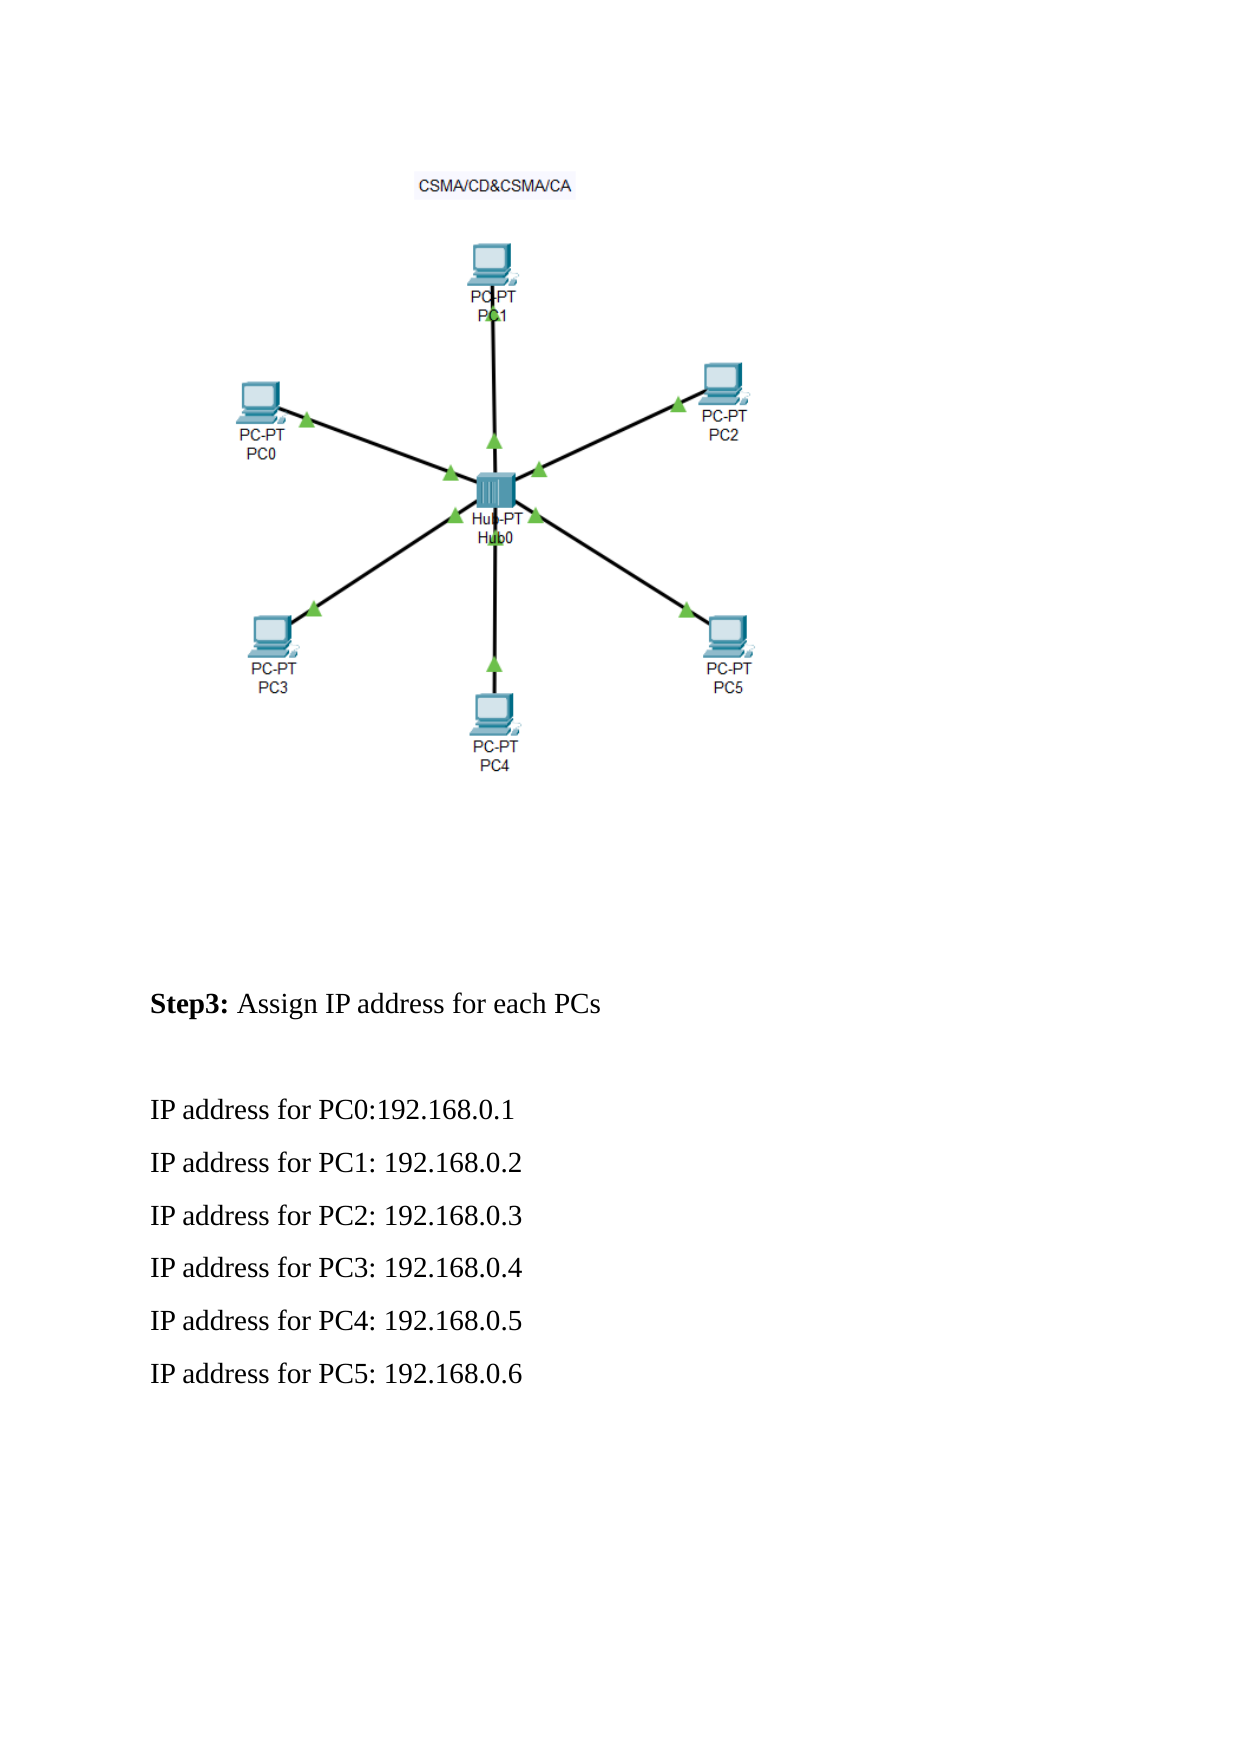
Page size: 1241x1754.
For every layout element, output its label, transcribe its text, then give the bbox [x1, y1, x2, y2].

text IP address for PC5: 192.168.0.6 [150, 1356, 1090, 1389]
picture [150, 150, 853, 809]
text IP address for PC1: 192.168.0.2 [150, 1145, 1090, 1178]
text IP address for PC4: 192.168.0.5 [150, 1303, 1090, 1337]
text IP address for PC2: 192.168.0.3 [150, 1198, 1090, 1231]
text Step3: Assign IP address for each PCs [150, 986, 1090, 1020]
text IP address for PC0:192.168.0.1 [150, 1092, 1090, 1126]
text IP address for PC3: 192.168.0.4 [150, 1250, 1090, 1284]
